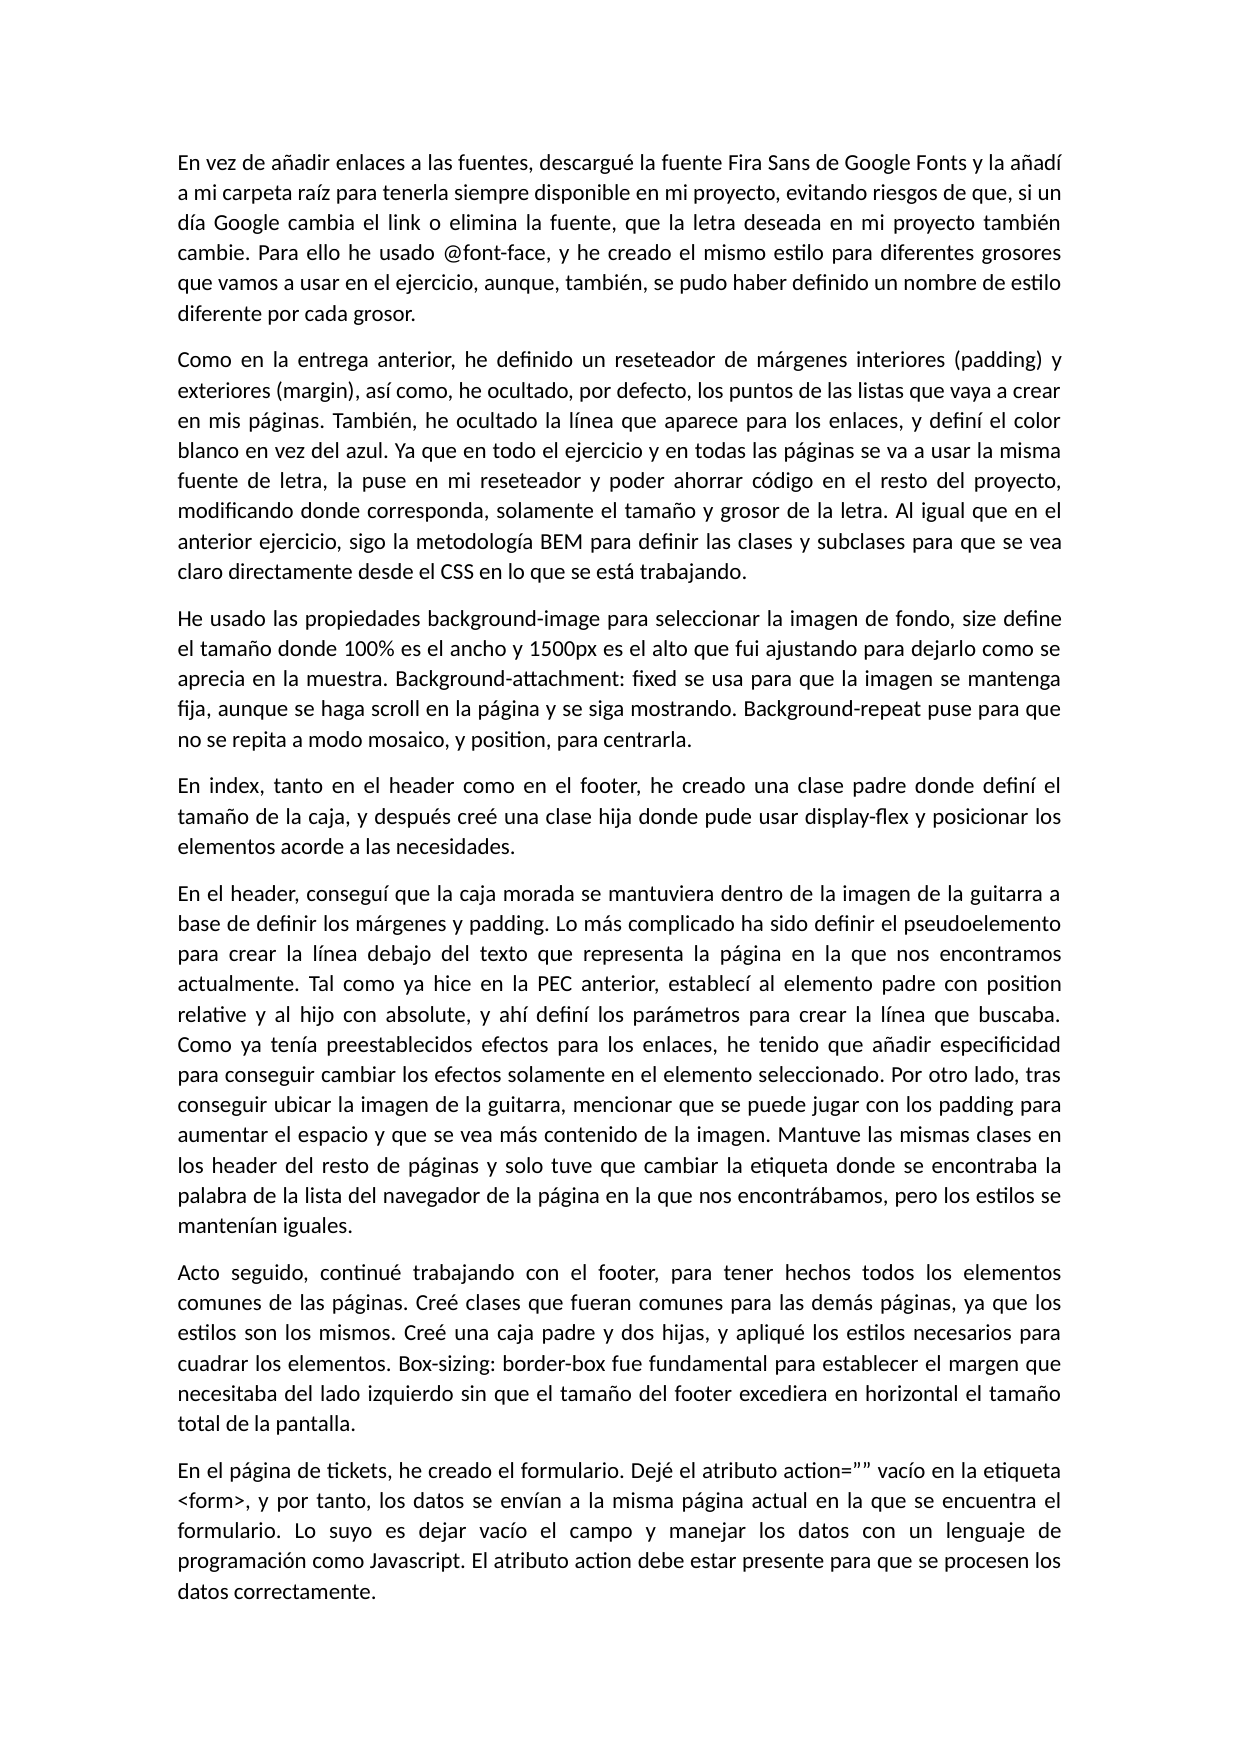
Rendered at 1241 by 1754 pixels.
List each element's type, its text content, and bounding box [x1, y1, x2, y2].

text He usado las propiedades background-image para seleccionar la imagen de fondo, size define el tamaño donde 100% es el ancho y 1500px es el alto que fui ajustando para dejarlo como se aprecia en la muestra. Background-attachment: fixed se usa para que la imagen se mantenga fija, aunque se haga scroll en la página y se siga mostrando. Background-repeat puse para que no se repita a modo mosaico, y position, para centrarla. [177, 604, 1063, 753]
text Como en la entrega anterior, he definido un reseteador de márgenes interiores (padding) y exteriores (margin), así como, he ocultado, por defecto, los puntos de las listas que vaya a crear en mis páginas. También, he ocultado la línea que aparece para los enlaces, y definí el color blanco en vez del azul. Ya que en todo el ejercicio y en todas las páginas se va a usar la misma fuente de letra, la puse en mi reseteador y poder ahorrar código en el resto del proyecto, modificando donde corresponda, solamente el tamaño y grosor de la letra. Al igual que en el anterior ejercicio, sigo la metodología BEM para definir las clases y subclases para que se vea claro directamente desde el CSS en lo que se está trabajando. [177, 346, 1063, 585]
text Acto seguido, continué trabajando con el footer, para tener hechos todos los elementos comunes de las páginas. Creé clases que fueran comunes para las demás páginas, ya que los estilos son los mismos. Creé una caja padre y dos hijas, y apliqué los estilos necesarios para cuadrar los elementos. Box-sizing: border-box fue fundamental para establecer el margen que necesitaba del lado izquierdo sin que el tamaño del footer excediera en horizontal el tamaño total de la pantalla. [177, 1258, 1063, 1437]
text En el header, conseguí que la caja morada se mantuviera dentro de la imagen de la guitarra a base de definir los márgenes y padding. Lo más complicado ha sido definir el pseudoelemento para crear la línea debajo del texto que representa la página en la que nos encontramos actualmente. Tal como ya hice en la PEC anterior, establecí al elemento padre con position relative y al hijo con absolute, y ahí definí los parámetros para crear la línea que buscaba. Como ya tenía preestablecidos efectos para los enlaces, he tenido que añadir especificidad para conseguir cambiar los efectos solamente en el elemento seleccionado. Por otro lado, tras conseguir ubicar la imagen de la guitarra, mencionar que se puede jugar con los padding para aumentar el espacio y que se vea más contenido de la imagen. Mantuve las mismas clases en los header del resto de páginas y solo tuve que cambiar la etiqueta donde se encontraba la palabra de la lista del navegador de la página en la que nos encontrábamos, pero los estilos se mantenían iguales. [177, 879, 1063, 1239]
text En el página de tickets, he creado el formulario. Dejé el atributo action=”” vacío en la etiqueta <form>, y por tanto, los datos se envían a la misma página actual en la que se encuentra el formulario. Lo suyo es dejar vacío el campo y manejar los datos con un lenguaje de programación como Javascript. El atributo action debe estar presente para que se procesen los datos correctamente. [177, 1456, 1063, 1605]
text En vez de añadir enlaces a las fuentes, descargué la fuente Fira Sans de Google Fonts y la añadí a mi carpeta raíz para tenerla siempre disponible en mi proyecto, evitando riesgos de que, si un día Google cambia el link o elimina la fuente, que la letra deseada en mi proyecto también cambie. Para ello he usado @font-face, y he creado el mismo estilo para diferentes grosores que vamos a usar en el ejercicio, aunque, también, se pudo haber definido un nombre de estilo diferente por cada grosor. [177, 148, 1063, 327]
text En index, tanto en el header como en el footer, he creado una clase padre donde definí el tamaño de la caja, y después creé una clase hija donde pude usar display-flex y posicionar los elementos acorde a las necesidades. [177, 772, 1063, 860]
